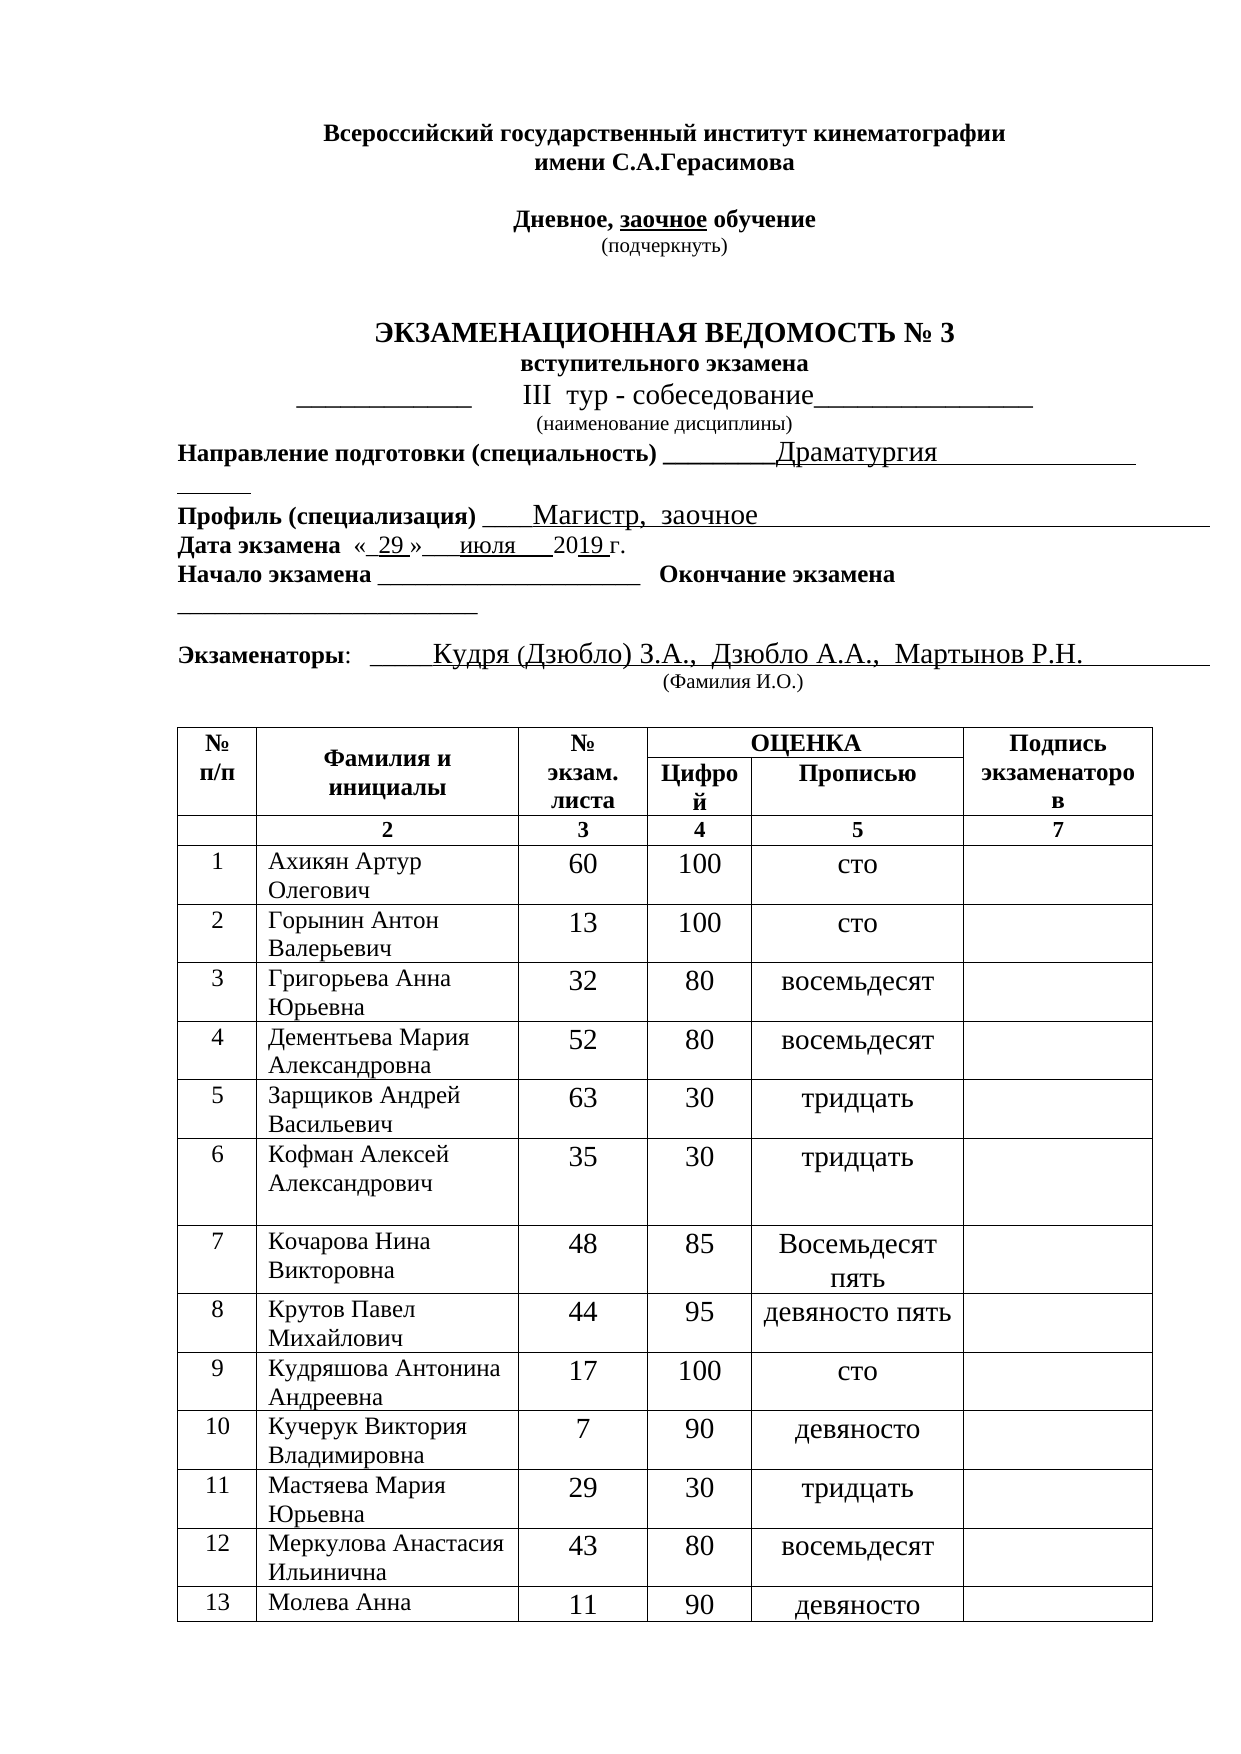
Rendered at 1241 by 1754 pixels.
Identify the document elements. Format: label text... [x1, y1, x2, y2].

table_cell [964, 1529, 1152, 1586]
table_cell 80 [648, 1529, 751, 1586]
table_cell Григорьева Анна Юрьевна [257, 963, 518, 1021]
table_cell [964, 1294, 1152, 1352]
table_cell Дементьева Мария Александровна [257, 1022, 518, 1079]
table_cell восемьдесят [752, 1022, 963, 1079]
table_cell [964, 963, 1152, 1021]
table_cell Кочарова Нина Викторовна [257, 1226, 518, 1293]
table_cell [964, 905, 1152, 962]
table_cell девяносто [752, 1587, 963, 1621]
table_cell Крутов Павел Михайлович [257, 1294, 518, 1352]
table_cell Восемьдесят пять [752, 1226, 963, 1293]
table_cell 100 [648, 905, 751, 962]
table_cell 5 [752, 816, 963, 845]
table_header № экзам. листа [519, 728, 647, 815]
table_cell 4 [178, 1022, 256, 1079]
table_cell Ахикян Артур Олегович [257, 846, 518, 904]
text Экзаменаторы: _____Кудря (Дзюбло) З.А., Дзюбло А.А., Мартынов Р.Н. [177, 636, 1152, 669]
table_cell 90 [648, 1587, 751, 1621]
table_cell 100 [648, 1353, 751, 1410]
table_cell восемьдесят [752, 1529, 963, 1586]
table_cell 60 [519, 846, 647, 904]
table_cell 44 [519, 1294, 647, 1352]
table_cell Зарщиков Андрей Васильевич [257, 1080, 518, 1138]
table_cell 30 [648, 1080, 751, 1138]
text (Фамилия И.О.) [177, 669, 1152, 693]
table_cell 7 [964, 816, 1152, 845]
table_cell [964, 846, 1152, 904]
table_cell сто [752, 1353, 963, 1410]
table_cell тридцать [752, 1470, 963, 1527]
table_cell 10 [178, 1411, 256, 1469]
table_cell 6 [178, 1139, 256, 1225]
table_cell 7 [178, 1226, 256, 1293]
table_cell 9 [178, 1353, 256, 1410]
table_cell 80 [648, 963, 751, 1021]
table_cell восемьдесят [752, 963, 963, 1021]
table_cell 3 [178, 963, 256, 1021]
text Начало экзамена _____________________ Окончание экзамена ________________________ [177, 559, 1152, 617]
subtitle Направление подготовки (специальность) _________Драматургия [177, 434, 1152, 497]
table_cell 48 [519, 1226, 647, 1293]
table_cell тридцать [752, 1080, 963, 1138]
table_cell 13 [178, 1587, 256, 1621]
table_cell 7 [519, 1411, 647, 1469]
table_cell 5 [178, 1080, 256, 1138]
table_cell 63 [519, 1080, 647, 1138]
table_cell Мастяева Мария Юрьевна [257, 1470, 518, 1527]
table_cell 85 [648, 1226, 751, 1293]
table_cell 2 [178, 905, 256, 962]
table_cell девяносто [752, 1411, 963, 1469]
table_cell [964, 1080, 1152, 1138]
table_cell [964, 1587, 1152, 1621]
text Дата экзамена «_29 »___июля 2019 г. [177, 530, 1152, 559]
table_cell 11 [178, 1470, 256, 1527]
table_cell 52 [519, 1022, 647, 1079]
table_cell 11 [519, 1587, 647, 1621]
table_cell Прописью [752, 758, 963, 815]
table_cell [964, 1139, 1152, 1225]
table_cell 29 [519, 1470, 647, 1527]
table_cell Горынин Антон Валерьевич [257, 905, 518, 962]
table_header № п/п [178, 728, 256, 815]
table_cell Кудряшова Антонина Андреевна [257, 1353, 518, 1410]
table_cell [178, 816, 256, 845]
table_cell Меркулова Анастасия Ильинична [257, 1529, 518, 1586]
table_cell 13 [519, 905, 647, 962]
table_cell [964, 1226, 1152, 1293]
table_cell 30 [648, 1139, 751, 1225]
table_cell 100 [648, 846, 751, 904]
table_cell 90 [648, 1411, 751, 1469]
table_cell [964, 1470, 1152, 1527]
text (подчеркнуть) [177, 233, 1152, 257]
table_cell [964, 1353, 1152, 1410]
table_cell сто [752, 905, 963, 962]
table_cell 30 [648, 1470, 751, 1527]
table_cell сто [752, 846, 963, 904]
text ____________ III тур - собеседование_______________ [177, 377, 1152, 411]
table_cell 80 [648, 1022, 751, 1079]
subtitle Дневное, заочное обучение [177, 204, 1152, 233]
text Профиль (специализация) ____Магистр, заочное [177, 497, 1152, 530]
table_cell 8 [178, 1294, 256, 1352]
table_header ОЦЕНКА [648, 728, 963, 757]
text (наименование дисциплины) [177, 411, 1152, 434]
table_cell 3 [519, 816, 647, 845]
table_cell 12 [178, 1529, 256, 1586]
table_cell Цифрой [648, 758, 751, 815]
table_cell 4 [648, 816, 751, 845]
text имени С.А.Герасимова [177, 147, 1152, 176]
table_header Фамилия и инициалы [257, 728, 518, 815]
table_cell Кучерук Виктория Владимировна [257, 1411, 518, 1469]
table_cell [257, 1587, 518, 1621]
table_cell тридцать [752, 1139, 963, 1225]
table_cell 2 [257, 816, 518, 845]
table_cell 43 [519, 1529, 647, 1586]
table_cell 95 [648, 1294, 751, 1352]
table_cell 1 [178, 846, 256, 904]
text Всероссийский государственный институт кинематографии [177, 118, 1152, 147]
text ЭКЗАМЕНАЦИОННАЯ ВЕДОМОСТЬ № 3 вступительного экзамена [177, 315, 1152, 377]
table_cell 35 [519, 1139, 647, 1225]
table_cell [964, 1411, 1152, 1469]
table_cell [964, 1022, 1152, 1079]
table_cell девяносто пять [752, 1294, 963, 1352]
table_header Подпись экзаменаторов [964, 728, 1152, 815]
table_cell 32 [519, 963, 647, 1021]
table_cell 17 [519, 1353, 647, 1410]
table_cell Кофман Алексей Александрович [257, 1139, 518, 1225]
